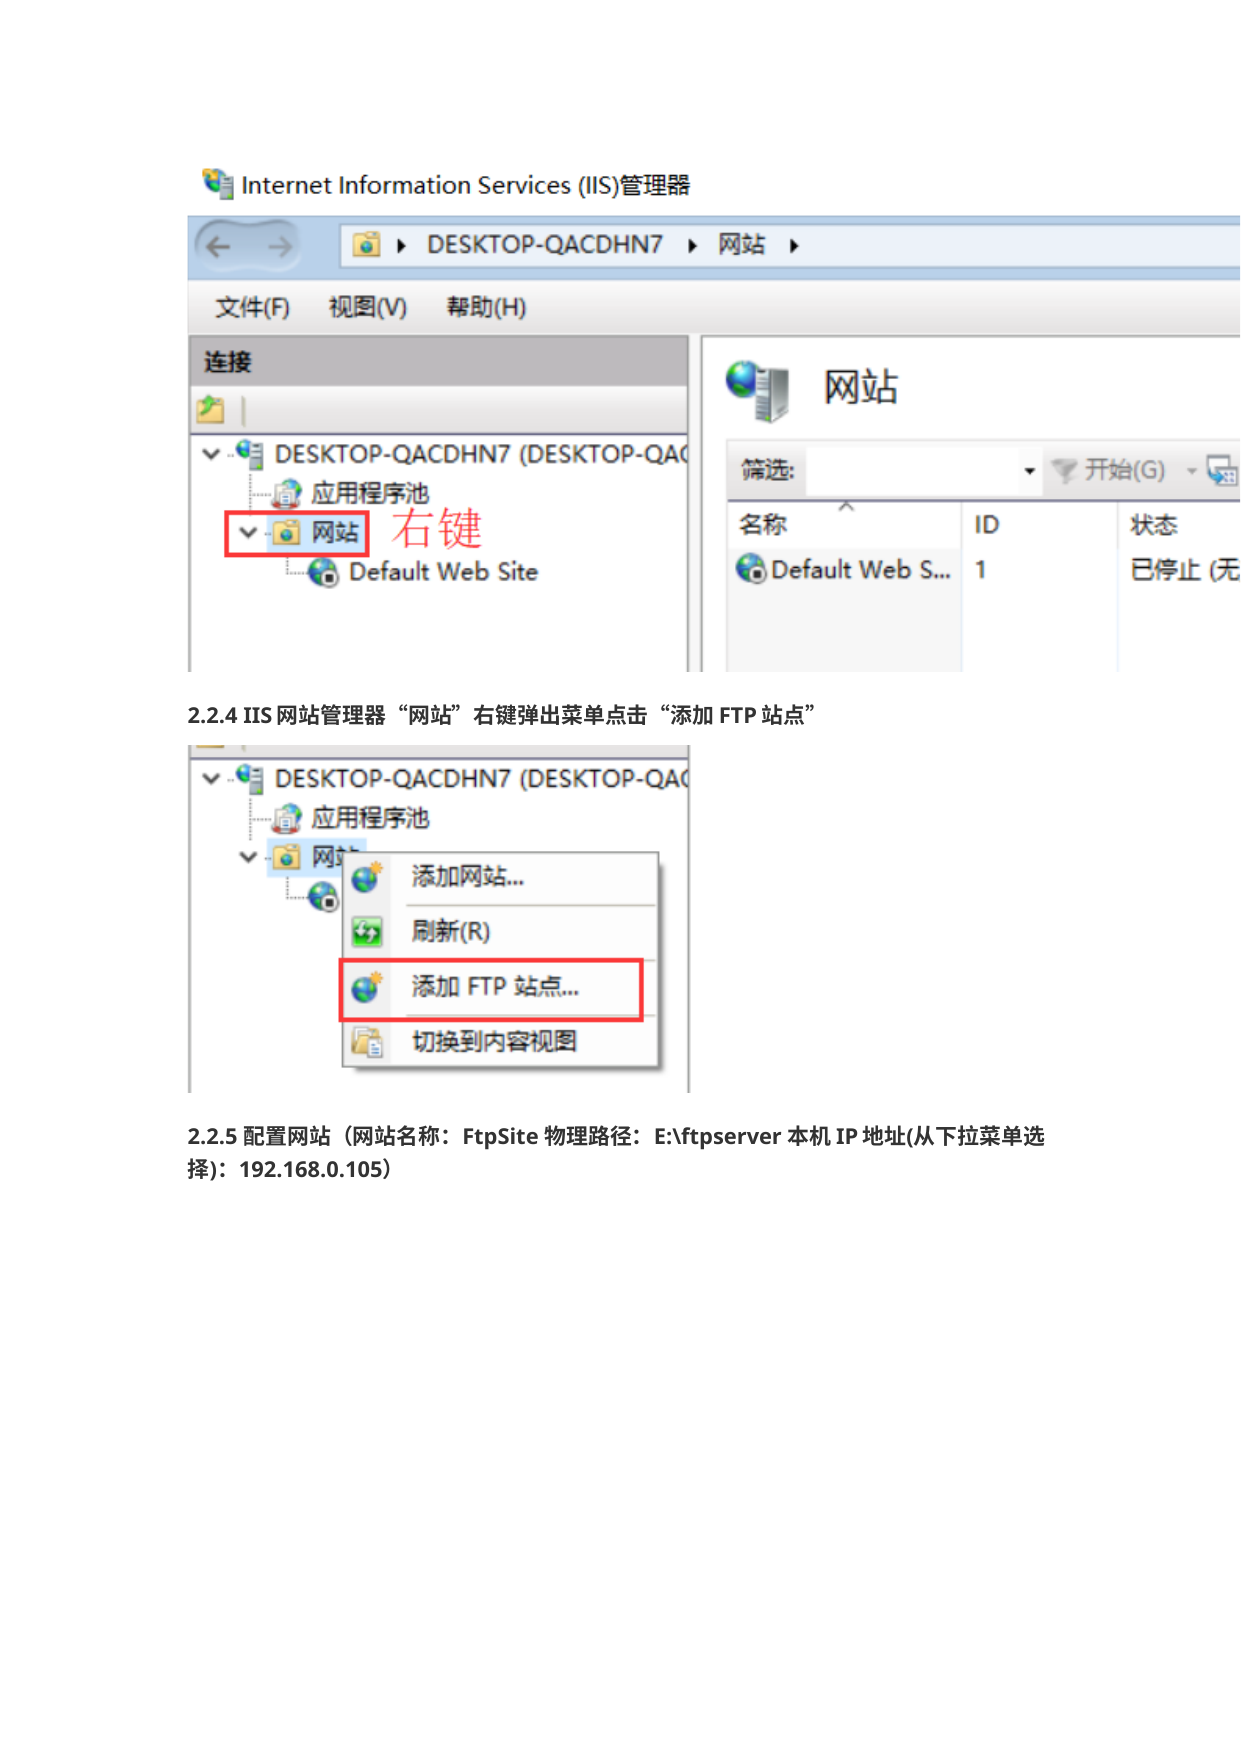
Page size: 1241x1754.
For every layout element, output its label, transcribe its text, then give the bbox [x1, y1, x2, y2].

picture [187, 162, 1241, 672]
subtitle 2.2.5 配置网站（网站名称：FtpSite 物理路径：E:\ftpserver 本机IP地址(从下拉菜单选择)：192.168.0.105） [187, 1119, 1053, 1184]
picture [187, 745, 691, 1093]
subtitle 2.2.4 IIS网站管理器“网站”右键弹出菜单点击“添加FTP站点” [761, 698, 1053, 730]
